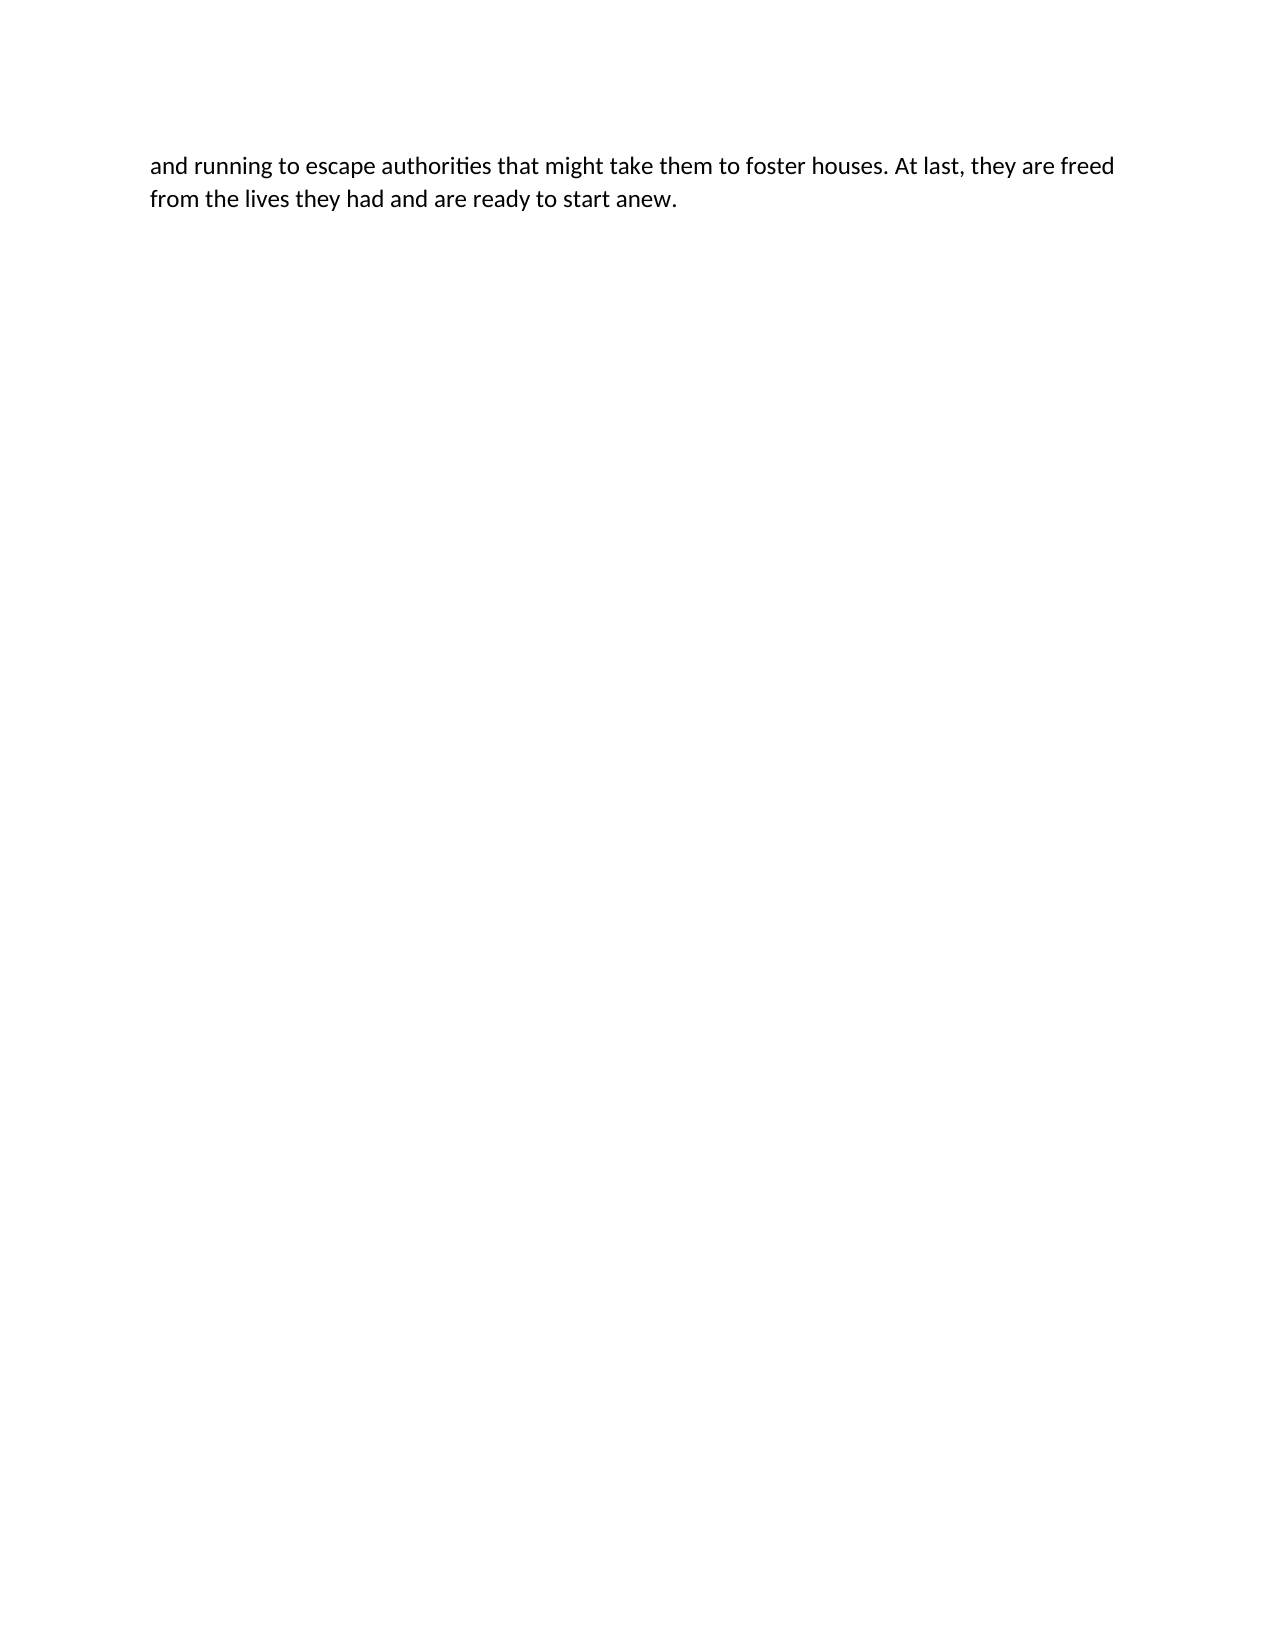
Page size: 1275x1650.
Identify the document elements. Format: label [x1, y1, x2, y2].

text [150, 150, 1125, 213]
